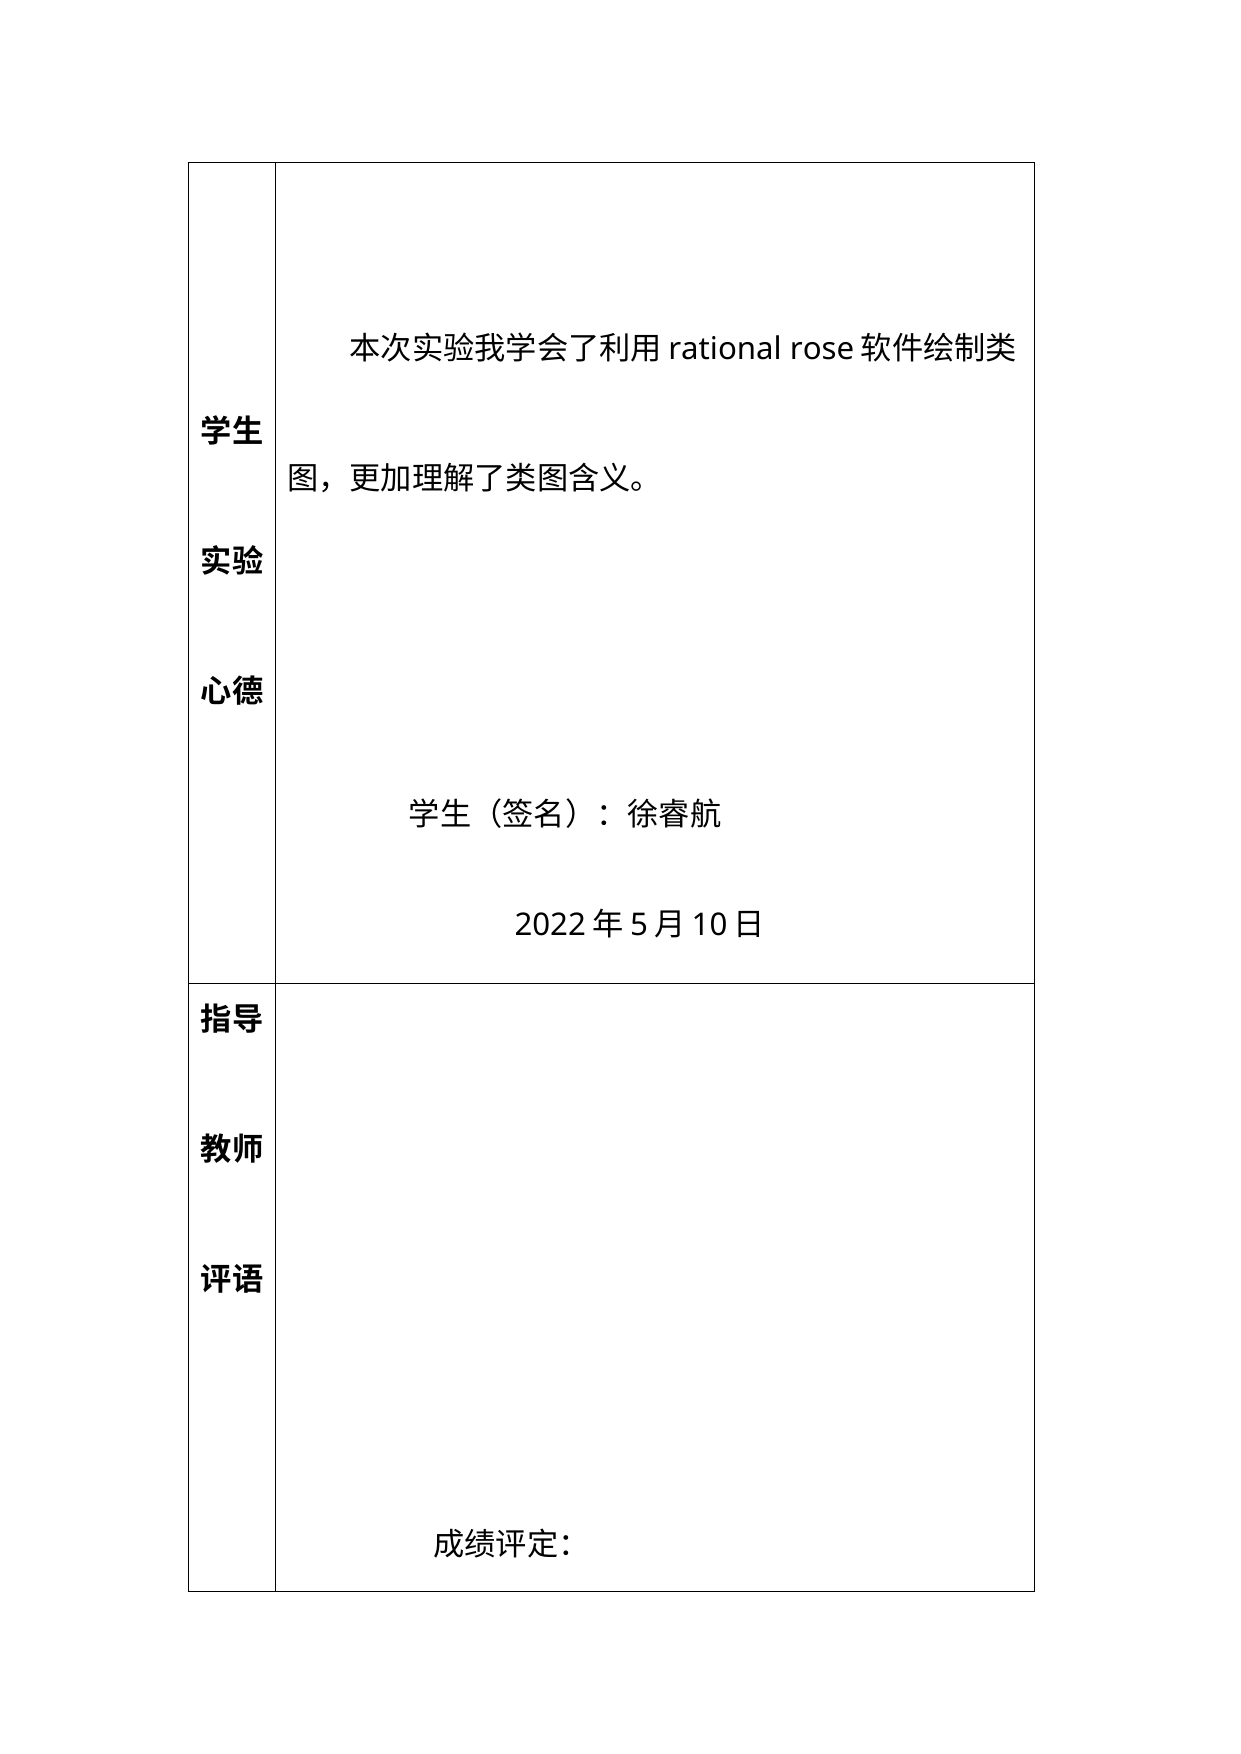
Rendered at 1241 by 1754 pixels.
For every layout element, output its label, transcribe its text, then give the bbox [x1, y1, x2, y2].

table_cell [276, 984, 1034, 1591]
table_header 本次实验我学会了利用rational rose软件绘制类图，更加理解了类图含义。 学生（签名）：徐睿航 2022年5月10日 [276, 163, 1034, 983]
table_cell 指导教师评语 [189, 984, 275, 1591]
table_header 学生实验心德 [189, 163, 275, 983]
